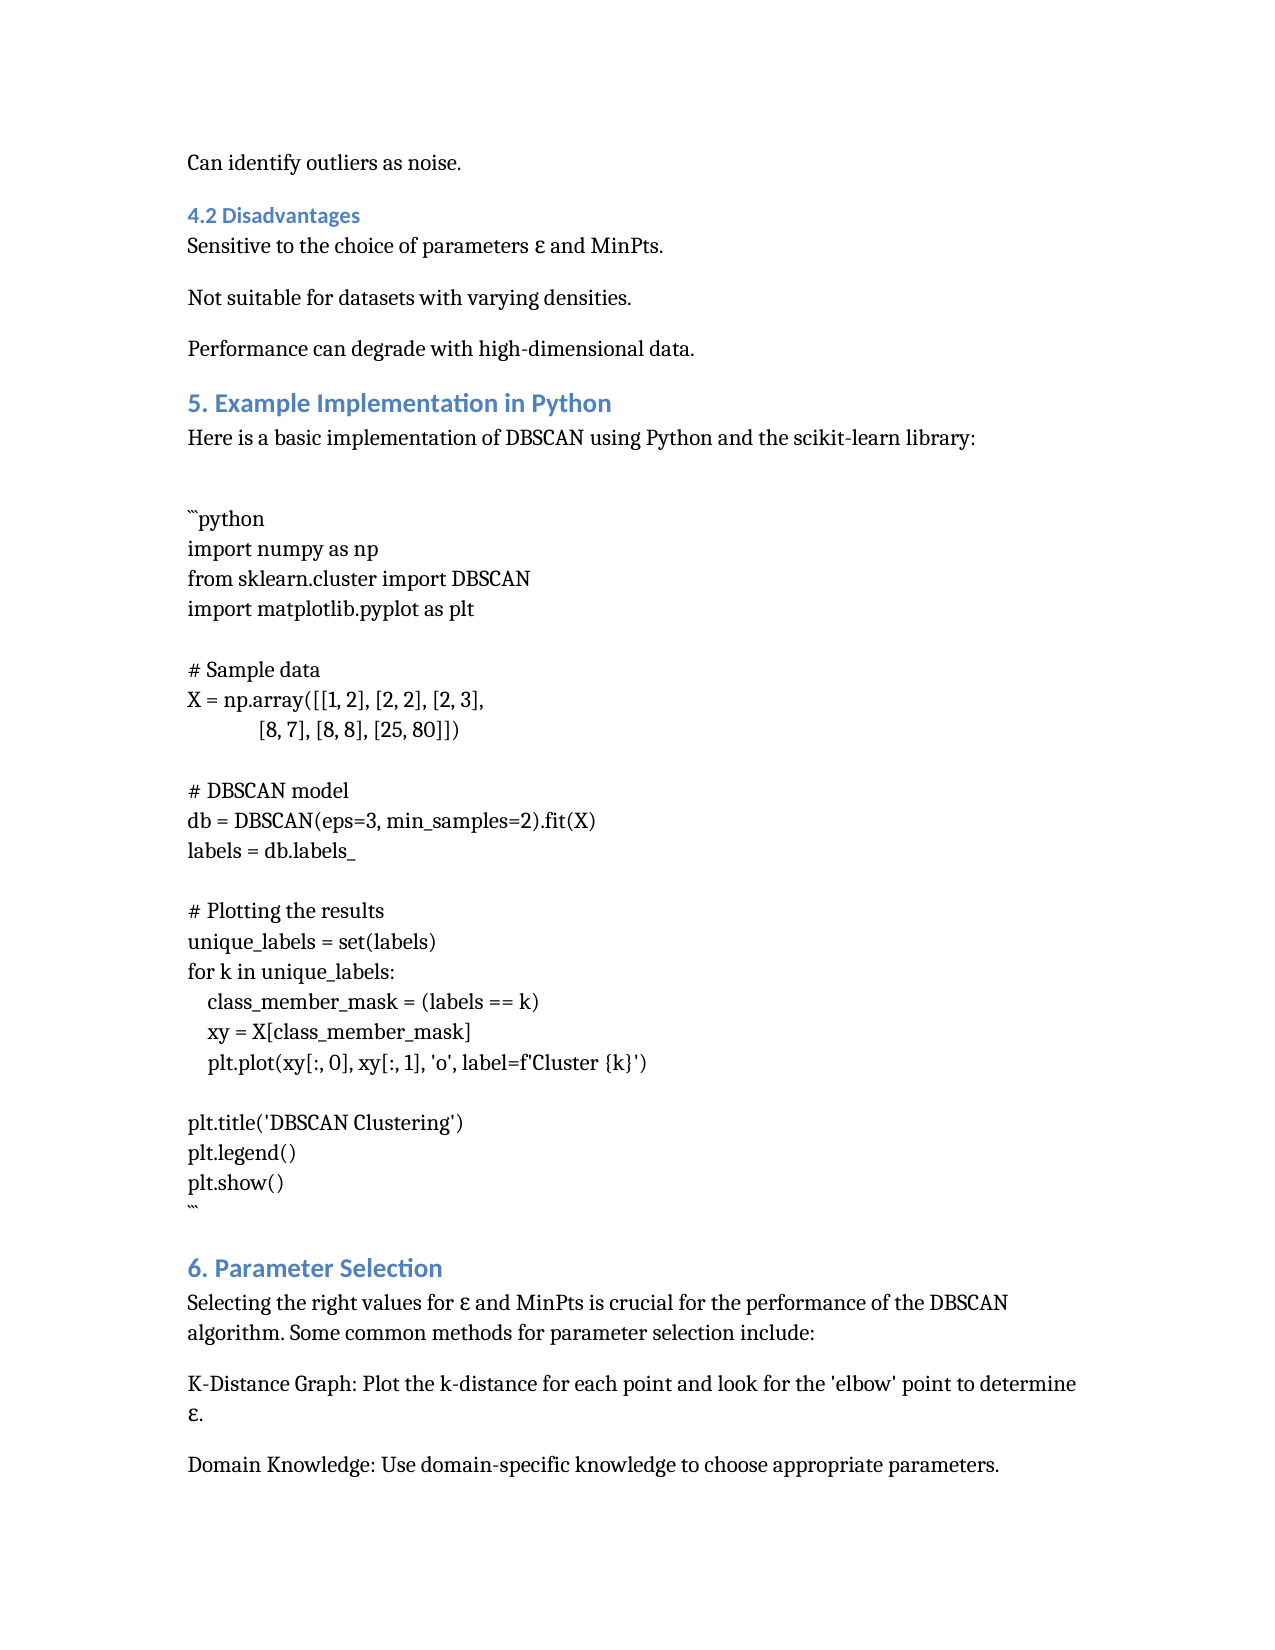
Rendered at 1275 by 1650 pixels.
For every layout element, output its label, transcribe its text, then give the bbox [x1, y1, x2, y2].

text Domain Knowledge: Use domain-specific knowledge to choose appropriate parameters. [187, 1452, 1087, 1478]
text Can identify outliers as noise. [187, 150, 1087, 176]
text ```python import numpy as np from sklearn.cluster import DBSCAN import matplotlib.pyplot as plt # Sample data X = np.array([[1, 2], [2, 2], [2, 3], [8, 7], [8, 8], [25, 80]]) # DBSCAN model db = DBSCAN(eps=3, min_samples=2).fit(X) labels = db.labels_ # Plotting the results unique_labels = set(labels) for k in unique_labels: class_member_mask = (labels == k) xy = X[class_member_mask] plt.plot(xy[:, 0], xy[:, 1], 'o', label=f'Cluster {k}') plt.title('DBSCAN Clustering') plt.legend() plt.show() ``` [187, 506, 1087, 1227]
text Sensitive to the choice of parameters ε and MinPts. [187, 233, 1087, 259]
subtitle 6. Parameter Selection [187, 1251, 1087, 1284]
text Selecting the right values for ε and MinPts is crucial for the performance of the DBSCAN algorithm. Some common methods for parameter selection include: [187, 1289, 1087, 1346]
text Here is a basic implementation of DBSCAN using Python and the scikit-learn library: [187, 424, 1087, 481]
subtitle 4.2 Disadvantages [187, 201, 1087, 229]
text Performance can degrade with high-dimensional data. [187, 335, 1087, 362]
text K-Distance Graph: Plot the k-distance for each point and look for the 'elbow' point to determine ε. [187, 1371, 1087, 1427]
text Not suitable for datasets with varying densities. [187, 284, 1087, 311]
subtitle 5. Example Implementation in Python [187, 386, 1087, 419]
